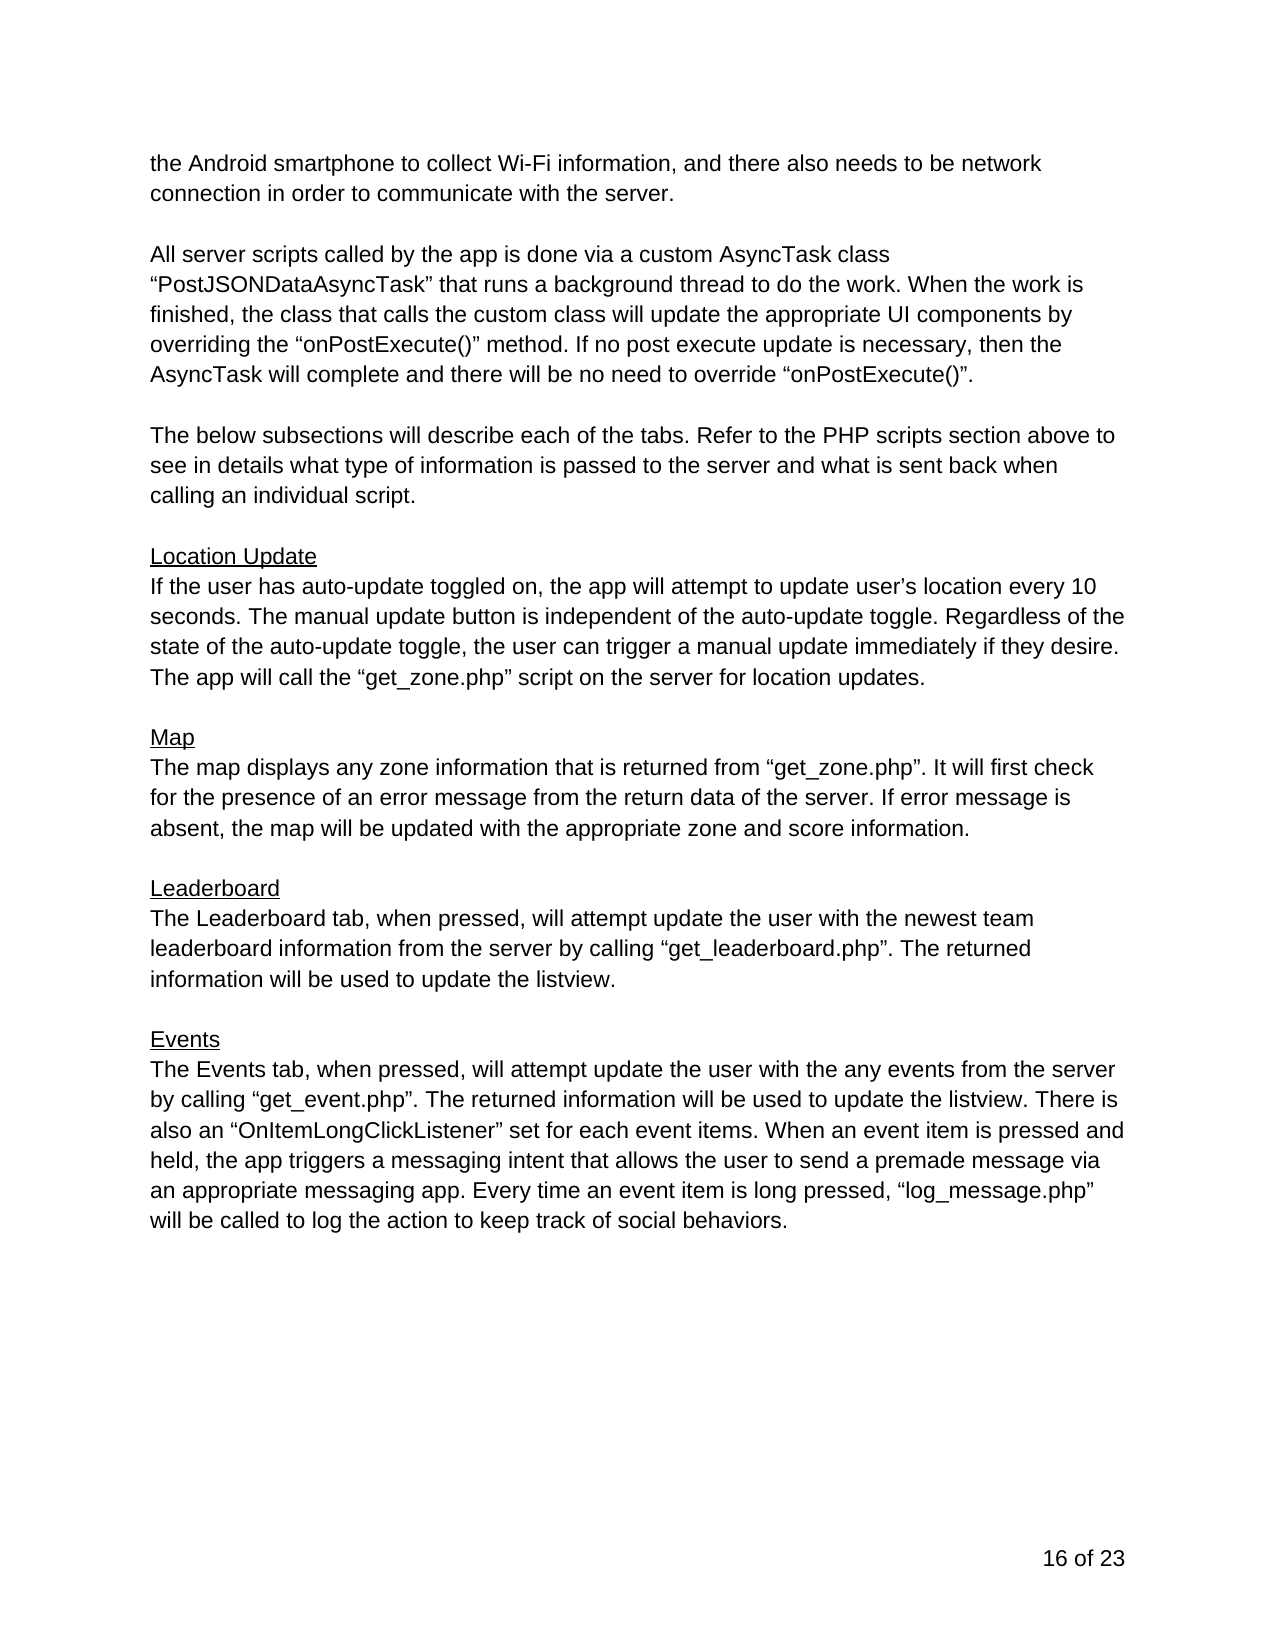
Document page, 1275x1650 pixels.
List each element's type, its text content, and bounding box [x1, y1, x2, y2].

text The map displays any zone information that is returned from “get_zone.php”. It will first check for the presence of an error message from the return data of the server. If error message is absent, the map will be updated with the appropriate zone and score information. [150, 754, 1125, 841]
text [150, 150, 1125, 207]
text The Events tab, when pressed, will attempt update the user with the any events from the server by calling “get_event.php”. The returned information will be used to update the listview. There is also an “OnItemLongClickListener” set for each event items. When an event item is pressed and held, the app triggers a messaging intent that allows the user to send a premade message via an appropriate messaging app. Every time an event item is long pressed, “log_message.php” will be called to log the action to keep track of social behaviors. [150, 1056, 1125, 1234]
text All server scripts called by the app is done via a custom AsyncTask class “PostJSONDataAsyncTask” that runs a background thread to do the work. When the work is finished, the class that calls the custom class will update the appropriate UI components by overriding the “onPostExecute()” method. If no post execute update is necessary, then the AsyncTask will complete and there will be no need to override “onPostExecute()”. [150, 241, 1125, 388]
text The app will call the “get_zone.php” script on the server for location updates. [150, 663, 1125, 690]
text Events [150, 1026, 1125, 1052]
text The below subsections will describe each of the tabs. Refer to the PHP scripts section above to see in details what type of information is passed to the server and what is sent back when calling an individual script. [150, 422, 1125, 509]
text Leaderboard [150, 875, 1125, 901]
text Location Update [150, 543, 1125, 569]
text The Leaderboard tab, when pressed, will attempt update the user with the newest team leaderboard information from the server by calling “get_leaderboard.php”. The returned information will be used to update the listview. [150, 905, 1125, 992]
text Map [150, 724, 1125, 750]
text If the user has auto-update toggled on, the app will attempt to update user’s location every 10 seconds. The manual update button is independent of the auto-update toggle. Regardless of the state of the auto-update toggle, the user can trigger a manual update immediately if they desire. [150, 573, 1125, 660]
